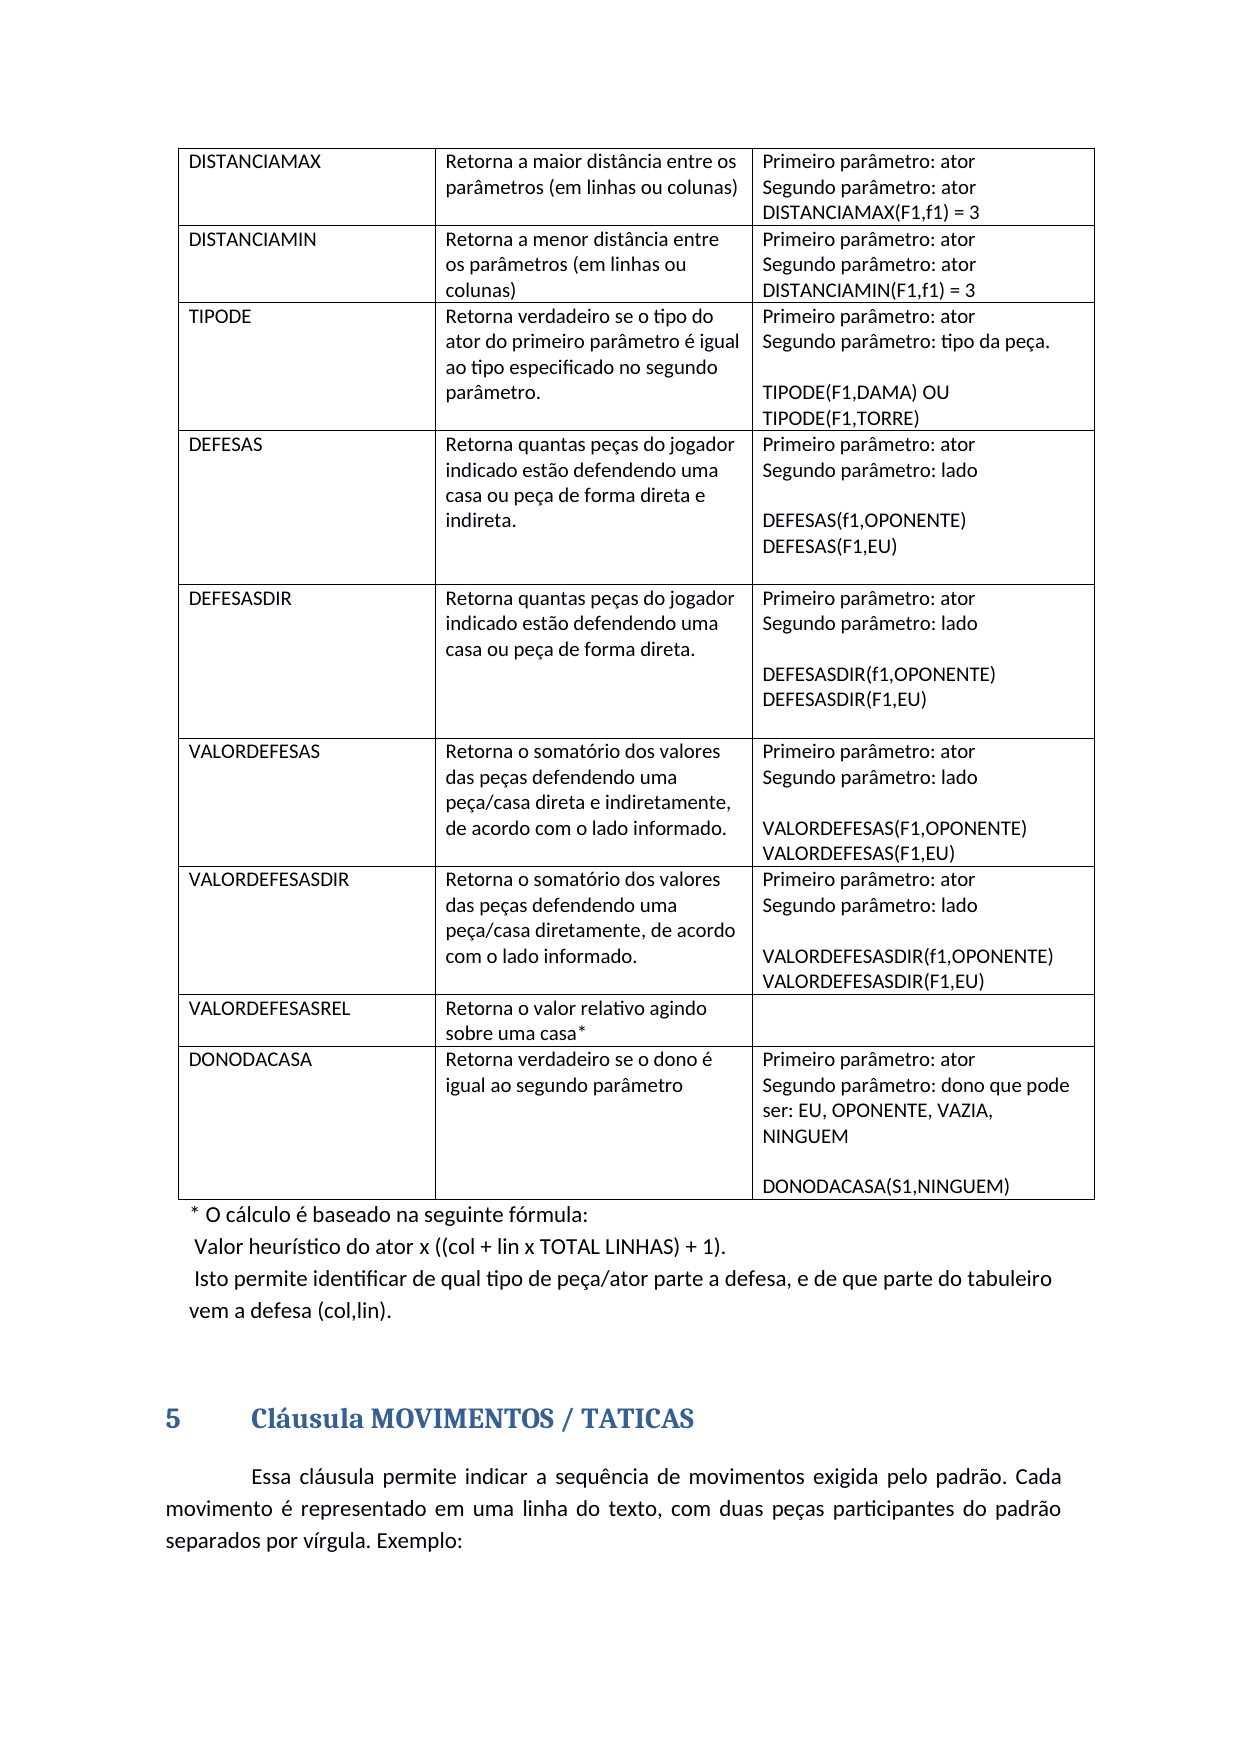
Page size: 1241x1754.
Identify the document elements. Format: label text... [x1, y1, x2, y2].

table_cell Primeiro parâmetro: ator Segundo parâmetro: lado VALORDEFESASDIR(f1,OPONENTE) VALORDEFESASDIR(F1,EU) [753, 867, 1094, 994]
table_cell Primeiro parâmetro: ator Segundo parâmetro: lado DEFESAS(f1,OPONENTE) DEFESAS(F1,EU) [753, 431, 1094, 584]
table_cell Retorna a menor distância entre os parâmetros (em linhas ou colunas) [436, 226, 752, 302]
table_cell VALORDEFESAS [179, 739, 435, 866]
subtitle Cláusula MOVIMENTOS / TATICAS [165, 1403, 1063, 1436]
table_cell Primeiro parâmetro: ator Segundo parâmetro: tipo da peça. TIPODE(F1,DAMA) OU TIPODE(F1,TORRE) [753, 303, 1094, 430]
table_cell Retorna quantas peças do jogador indicado estão defendendo uma casa ou peça de forma direta. [436, 585, 752, 737]
text * O cálculo é baseado na seguinte fórmula: Valor heurístico do ator x ((col + lin x TOTAL LINHAS) + 1). Isto permite identificar de qual tipo de peça/ator parte a defesa, e de que parte do tabuleiro vem a defesa (col,lin). [189, 1200, 1063, 1325]
table_cell [753, 995, 1094, 1046]
table_cell VALORDEFESASREL [179, 995, 435, 1046]
table_cell DISTANCIAMIN [179, 226, 435, 302]
table_cell DEFESASDIR [179, 585, 435, 737]
table_cell DONODACASA [179, 1047, 435, 1199]
table_cell Primeiro parâmetro: ator Segundo parâmetro: ator DISTANCIAMIN(F1,f1) = 3 [753, 226, 1094, 302]
table_cell DEFESAS [179, 431, 435, 584]
table_cell Primeiro parâmetro: ator Segundo parâmetro: ator DISTANCIAMAX(F1,f1) = 3 [753, 149, 1094, 225]
table_cell Primeiro parâmetro: ator Segundo parâmetro: lado VALORDEFESAS(F1,OPONENTE) VALORDEFESAS(F1,EU) [753, 739, 1094, 866]
table_cell Primeiro parâmetro: ator Segundo parâmetro: lado DEFESASDIR(f1,OPONENTE) DEFESASDIR(F1,EU) [753, 585, 1094, 737]
table_cell Primeiro parâmetro: ator Segundo parâmetro: dono que pode ser: EU, OPONENTE, VAZIA, NINGUEM DONODACASA(S1,NINGUEM) [753, 1047, 1094, 1199]
table_cell Retorna o somatório dos valores das peças defendendo uma peça/casa diretamente, de acordo com o lado informado. [436, 867, 752, 994]
table_cell Retorna o somatório dos valores das peças defendendo uma peça/casa direta e indiretamente, de acordo com o lado informado. [436, 739, 752, 866]
table_cell Retorna quantas peças do jogador indicado estão defendendo uma casa ou peça de forma direta e indireta. [436, 431, 752, 584]
table_cell Retorna o valor relativo agindo sobre uma casa* [436, 995, 752, 1046]
table_cell TIPODE [179, 303, 435, 430]
table_cell Retorna a maior distância entre os parâmetros (em linhas ou colunas) [436, 149, 752, 225]
table_cell Retorna verdadeiro se o dono é igual ao segundo parâmetro [436, 1047, 752, 1199]
text Essa cláusula permite indicar a sequência de movimentos exigida pelo padrão. Cada movimento é representado em uma linha do texto, com duas peças participantes do padrão separados por vírgula. Exemplo: [165, 1462, 1063, 1554]
table_cell Retorna verdadeiro se o tipo do ator do primeiro parâmetro é igual ao tipo especificado no segundo parâmetro. [436, 303, 752, 430]
table_cell DISTANCIAMAX [179, 149, 435, 225]
table_cell VALORDEFESASDIR [179, 867, 435, 994]
